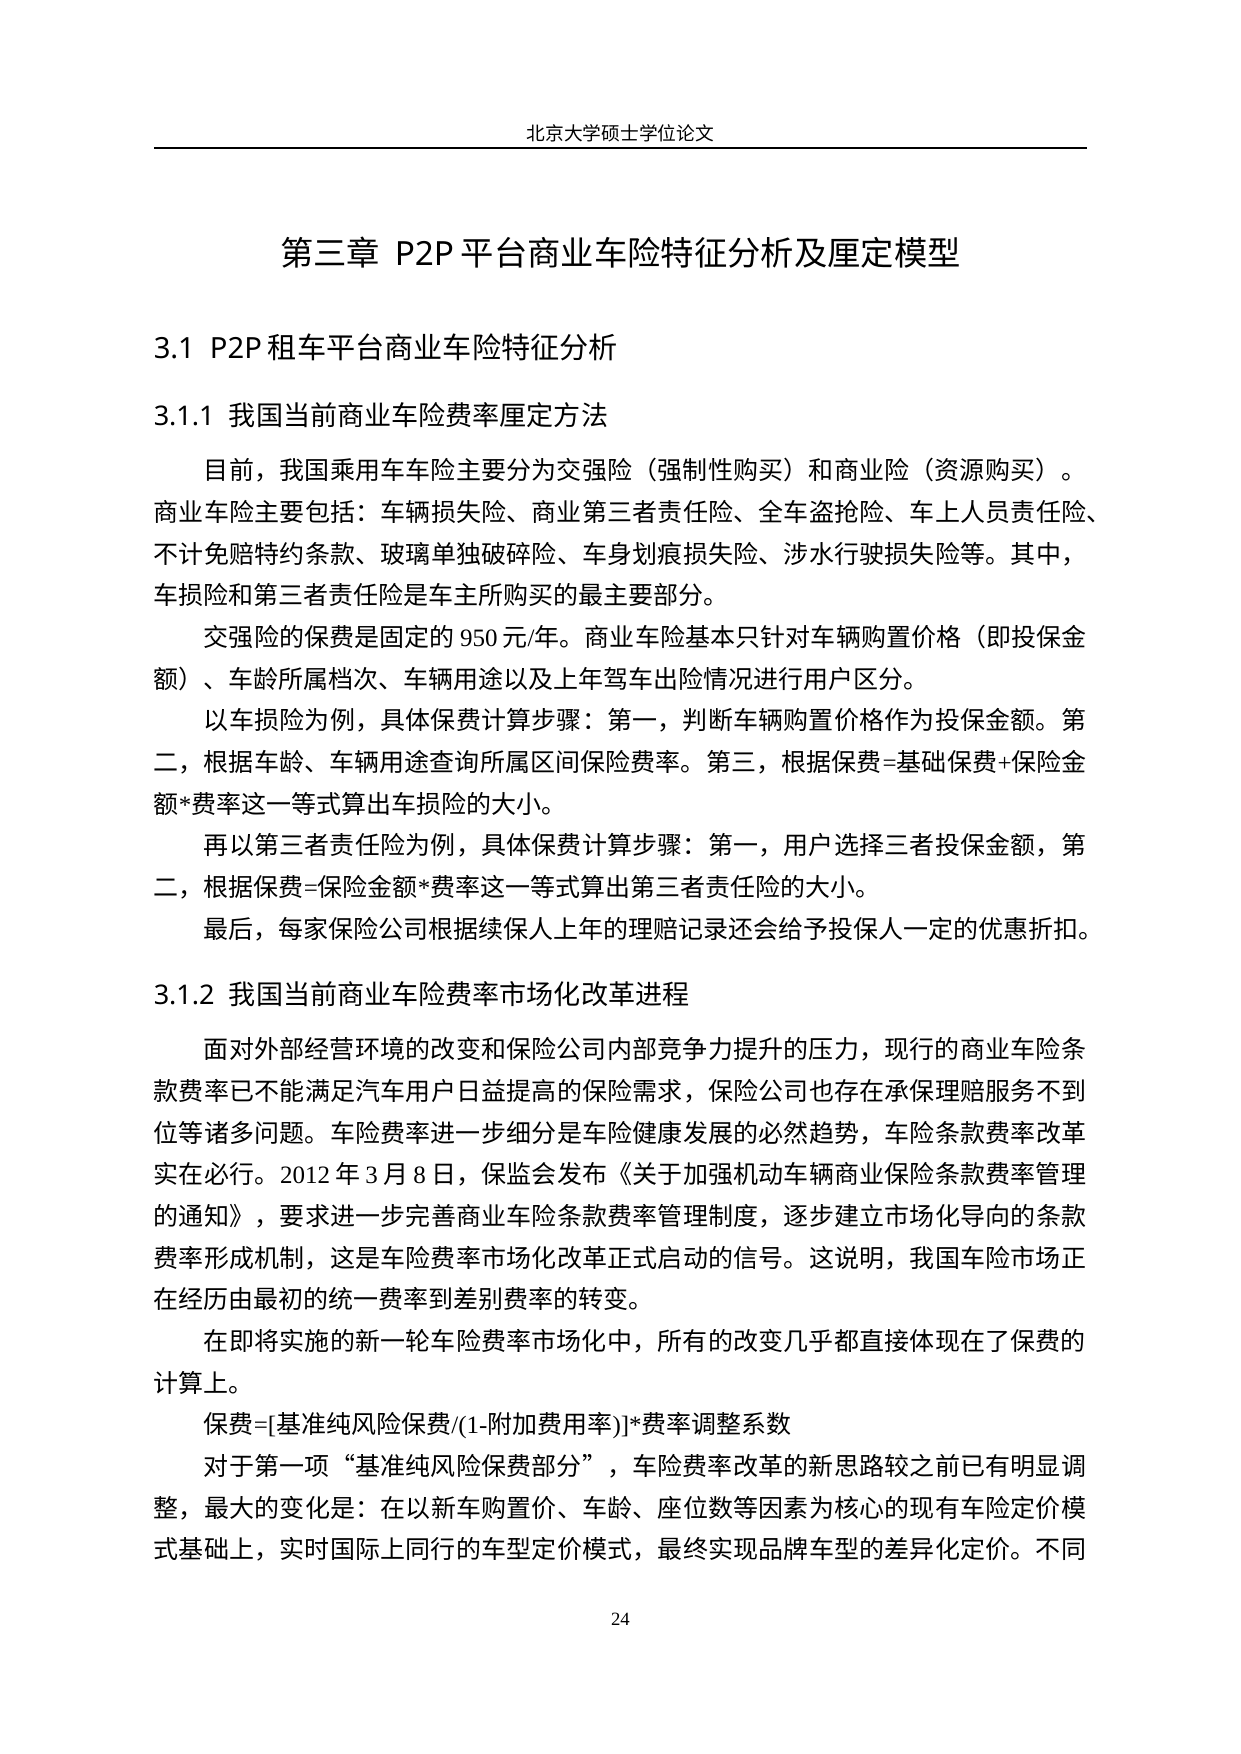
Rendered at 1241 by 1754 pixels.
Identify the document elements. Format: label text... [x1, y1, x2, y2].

text 保费=[基准纯风险保费/(1-附加费用率)]*费率调整系数 [153, 1401, 1087, 1442]
text 交强险的保费是固定的950元/年。商业车险基本只针对车辆购置价格（即投保金额）、车龄所属档次、车辆用途以及上年驾车出险情况进行用户区分。 [153, 613, 1087, 696]
subtitle 第三章 P2P平台商业车险特征分析及厘定模型 [153, 227, 1087, 276]
text 在即将实施的新一轮车险费率市场化中，所有的改变几乎都直接体现在了保费的计算上。 [153, 1317, 1087, 1401]
text 以车损险为例，具体保费计算步骤：第一，判断车辆购置价格作为投保金额。第二，根据车龄、车辆用途查询所属区间保险费率。第三，根据保费=基础保费+保险金额*费率这一等式算出车损险的大小。 [153, 696, 1087, 821]
subtitle 3.1.1 我国当前商业车险费率厘定方法 [153, 392, 1087, 434]
subtitle 3.1.2 我国当前商业车险费率市场化改革进程 [153, 971, 1087, 1013]
text 目前，我国乘用车车险主要分为交强险（强制性购买）和商业险（资源购买）。商业车险主要包括：车辆损失险、商业第三者责任险、全车盗抢险、车上人员责任险、不计免赔特约条款、玻璃单独破碎险、车身划痕损失险、涉水行驶损失险等。其中，车损险和第三者责任险是车主所购买的最主要部分。 [153, 446, 1087, 613]
text 面对外部经营环境的改变和保险公司内部竞争力提升的压力，现行的商业车险条款费率已不能满足汽车用户日益提高的保险需求，保险公司也存在承保理赔服务不到位等诸多问题。车险费率进一步细分是车险健康发展的必然趋势，车险条款费率改革实在必行。2012年3月8日，保监会发布《关于加强机动车辆商业保险条款费率管理的通知》，要求进一步完善商业车险条款费率管理制度，逐步建立市场化导向的条款费率形成机制，这是车险费率市场化改革正式启动的信号。这说明，我国车险市场正在经历由最初的统一费率到差别费率的转变。 [153, 1026, 1087, 1317]
text 再以第三者责任险为例，具体保费计算步骤：第一，用户选择三者投保金额，第二，根据保费=保险金额*费率这一等式算出第三者责任险的大小。 [153, 821, 1087, 905]
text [153, 1442, 1087, 1567]
text 最后，每家保险公司根据续保人上年的理赔记录还会给予投保人一定的优惠折扣。 [153, 905, 1087, 946]
subtitle 3.1 P2P租车平台商业车险特征分析 [153, 326, 1087, 367]
